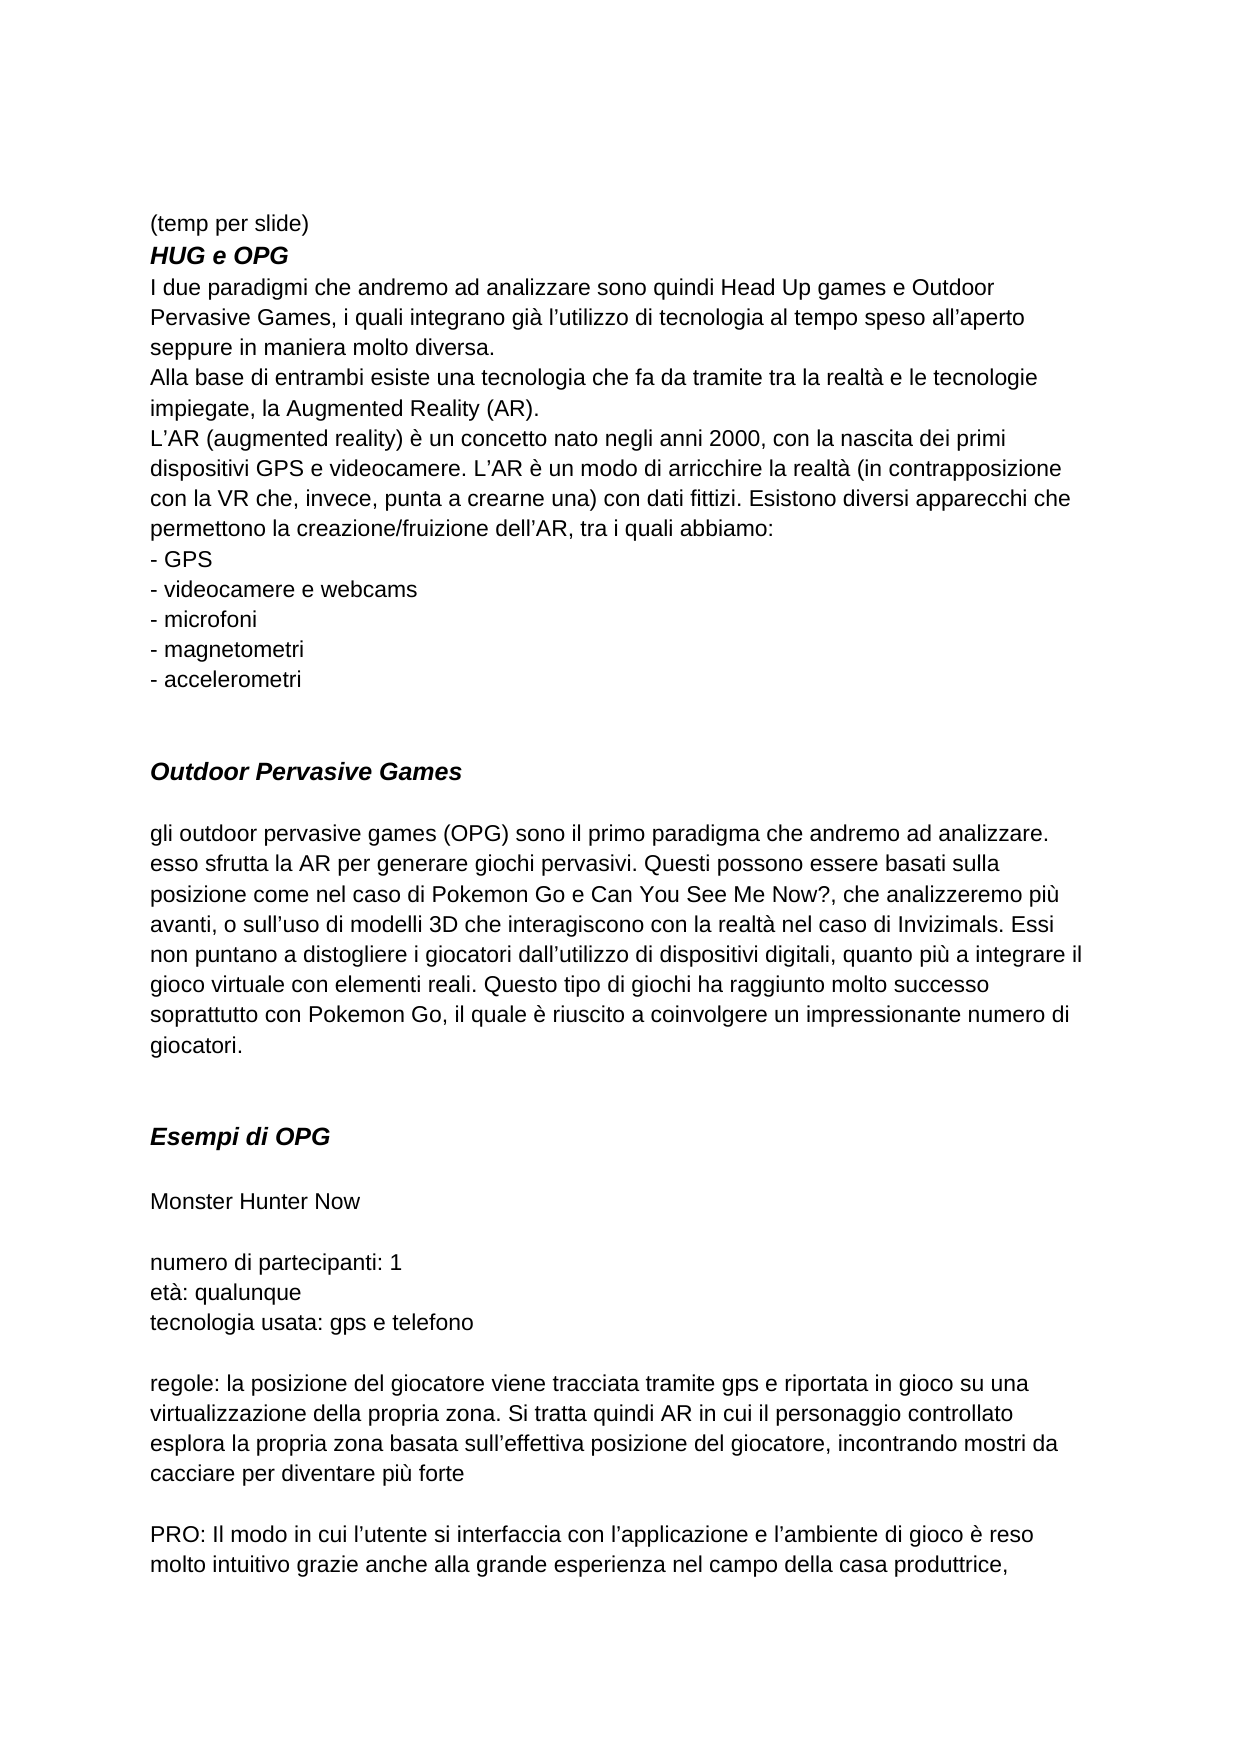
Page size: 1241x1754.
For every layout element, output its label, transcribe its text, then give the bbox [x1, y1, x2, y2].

text Monster Hunter Now [150, 1188, 1090, 1215]
text - accelerometri [150, 666, 1090, 693]
text tecnologia usata: gps e telefono [150, 1309, 1090, 1336]
text - magnetometri [150, 636, 1090, 662]
text - microfoni [150, 606, 1090, 632]
text L’AR (augmented reality) è un concetto nato negli anni 2000, con la nascita dei primi dispositivi GPS e videocamere. L’AR è un modo di arricchire la realtà (in contrapposizione con la VR che, invece, punta a crearne una) con dati fittizi. Esistono diversi apparecchi che permettono la creazione/fruizione dell’AR, tra i quali abbiamo: [150, 425, 1090, 542]
text Outdoor Pervasive Games [150, 757, 1090, 786]
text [150, 1521, 1090, 1577]
text Esempi di OPG [150, 1122, 1090, 1151]
text HUG e OPG [150, 241, 1090, 269]
text gli outdoor pervasive games (OPG) sono il primo paradigma che andremo ad analizzare. esso sfrutta la AR per generare giochi pervasivi. Questi possono essere basati sulla posizione come nel caso di Pokemon Go e Can You See Me Now?, che analizzeremo più avanti, o sull’uso di modelli 3D che interagiscono con la realtà nel caso di Invizimals. Essi non puntano a distogliere i giocatori dall’utilizzo di dispositivi digitali, quanto più a integrare il gioco virtuale con elementi reali. Questo tipo di giochi ha raggiunto molto successo soprattutto con Pokemon Go, il quale è riuscito a coinvolgere un impressionante numero di giocatori. [150, 820, 1090, 1058]
text età: qualunque [150, 1279, 1090, 1305]
text - GPS [150, 546, 1090, 572]
text I due paradigmi che andremo ad analizzare sono quindi Head Up games e Outdoor Pervasive Games, i quali integrano già l’utilizzo di tecnologia al tempo speso all’aperto seppure in maniera molto diversa. [150, 274, 1090, 360]
text (temp per slide) [150, 210, 1090, 237]
text numero di partecipanti: 1 [150, 1249, 1090, 1275]
text Alla base di entrambi esiste una tecnologia che fa da tramite tra la realtà e le tecnologie impiegate, la Augmented Reality (AR). [150, 364, 1090, 421]
text - videocamere e webcams [150, 576, 1090, 602]
text regole: la posizione del giocatore viene tracciata tramite gps e riportata in gioco su una virtualizzazione della propria zona. Si tratta quindi AR in cui il personaggio controllato esplora la propria zona basata sull’effettiva posizione del giocatore, incontrando mostri da cacciare per diventare più forte [150, 1369, 1090, 1487]
